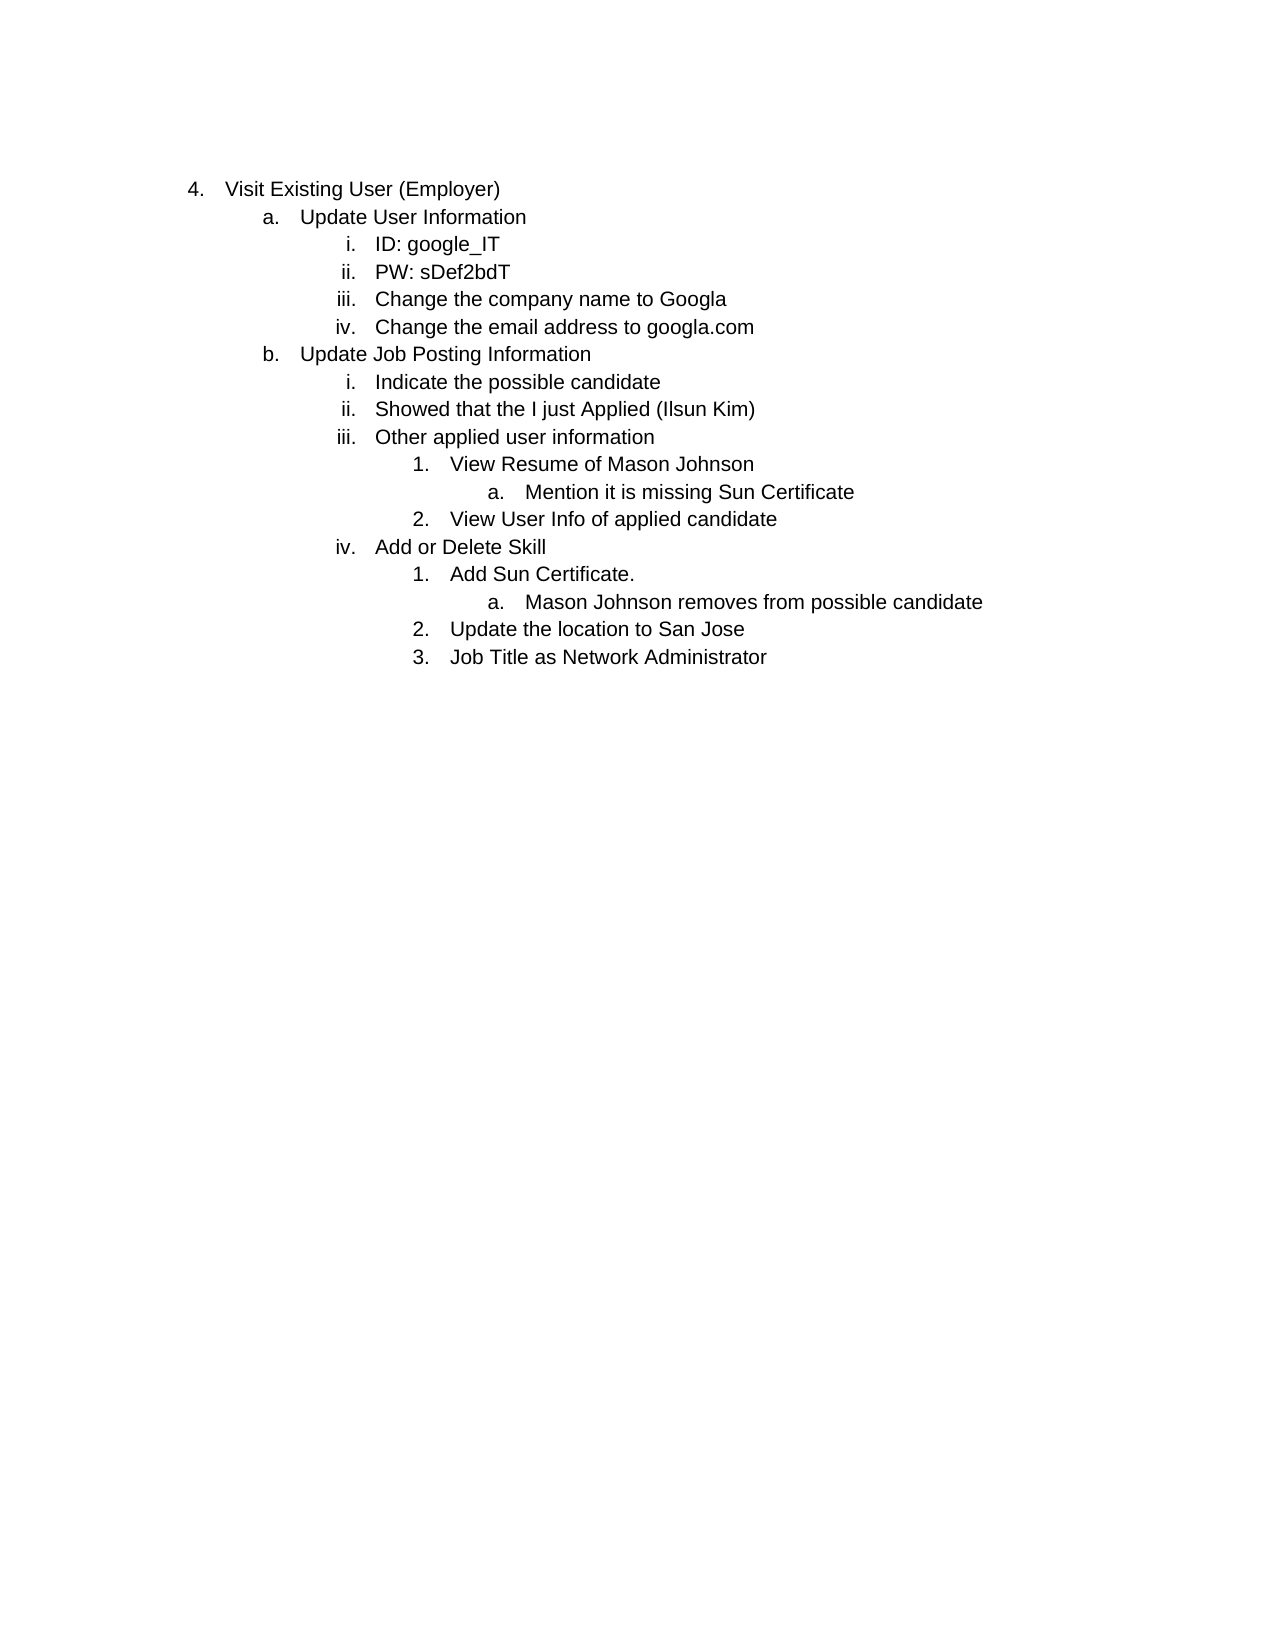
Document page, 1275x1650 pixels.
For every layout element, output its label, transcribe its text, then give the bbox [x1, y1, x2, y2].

list Mention it is missing Sun Certificate [487, 480, 1125, 504]
list ID: google_IT [356, 232, 1125, 256]
list Indicate the possible candidate [356, 370, 1125, 394]
list Visit Existing User (Employer) [187, 177, 1125, 201]
list Change the company name to Googla [356, 287, 1125, 311]
list Job Title as Network Administrator [412, 645, 1125, 669]
list Mason Johnson removes from possible candidate [487, 590, 1125, 614]
list View User Info of applied candidate [412, 507, 1125, 531]
list Showed that the I just Applied (Ilsun Kim) [356, 397, 1125, 421]
list Add or Delete Skill [356, 535, 1125, 559]
list View Resume of Mason Johnson [412, 452, 1125, 476]
list Change the email address to googla.com [356, 315, 1125, 339]
list Update Job Posting Information [262, 342, 1125, 366]
list Update the location to San Jose [412, 617, 1125, 641]
list Update User Information [262, 205, 1125, 229]
list Add Sun Certificate. [412, 562, 1125, 586]
list PW: sDef2bdT [356, 260, 1125, 284]
list Other applied user information [356, 425, 1125, 449]
